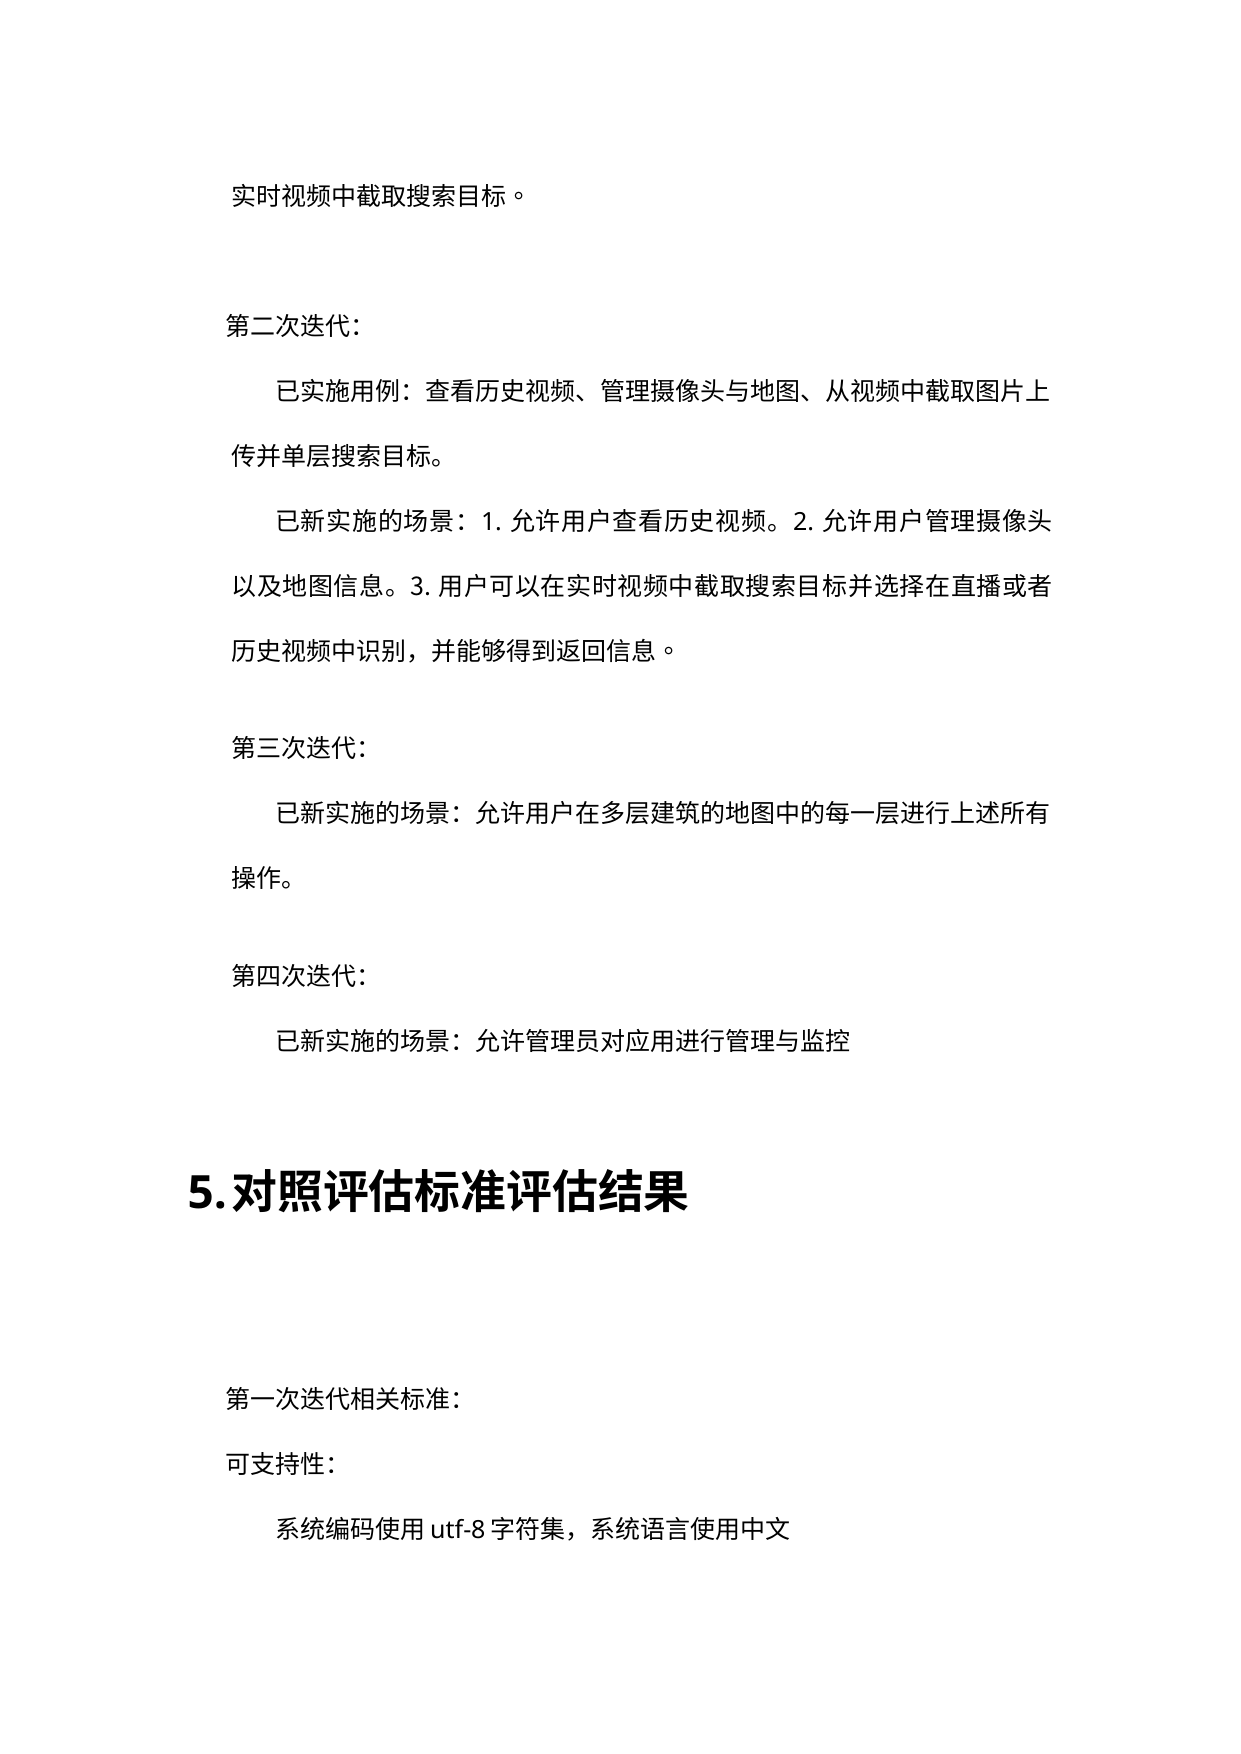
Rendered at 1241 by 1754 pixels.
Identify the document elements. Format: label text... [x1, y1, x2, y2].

text 第四次迭代： [225, 942, 1053, 1007]
text 第三次迭代： [225, 714, 1053, 779]
subtitle 对照评估标准评估结果 [187, 1140, 1053, 1237]
text 系统编码使用utf-8字符集，系统语言使用中文 [187, 1496, 1053, 1561]
text 已实施用例：查看历史视频、管理摄像头与地图、从视频中截取图片上传并单层搜索目标。 [231, 357, 1053, 487]
text 已新实施的场景：1. 允许用户查看历史视频。2. 允许用户管理摄像头以及地图信息。3. 用户可以在实时视频中截取搜索目标并选择在直播或者历史视频中识别，并能够得到返回信息。 [231, 487, 1053, 682]
text 已新实施的场景：允许用户在多层建筑的地图中的每一层进行上述所有操作。 [231, 779, 1053, 909]
text 第二次迭代： [225, 292, 1053, 357]
text 可支持性： [187, 1431, 1053, 1496]
text 已实施场景：1. 允许用户查看给出的摄像头位置以及相关参数。2. 用户可以通过在地图中点击摄像头查看该摄像头的实时视频。3. 用户可以在实时视频中截取搜索目标。 [231, 162, 1053, 227]
text 已新实施的场景：允许管理员对应用进行管理与监控 [231, 1007, 1053, 1072]
text 第一次迭代相关标准： [187, 1366, 1053, 1431]
